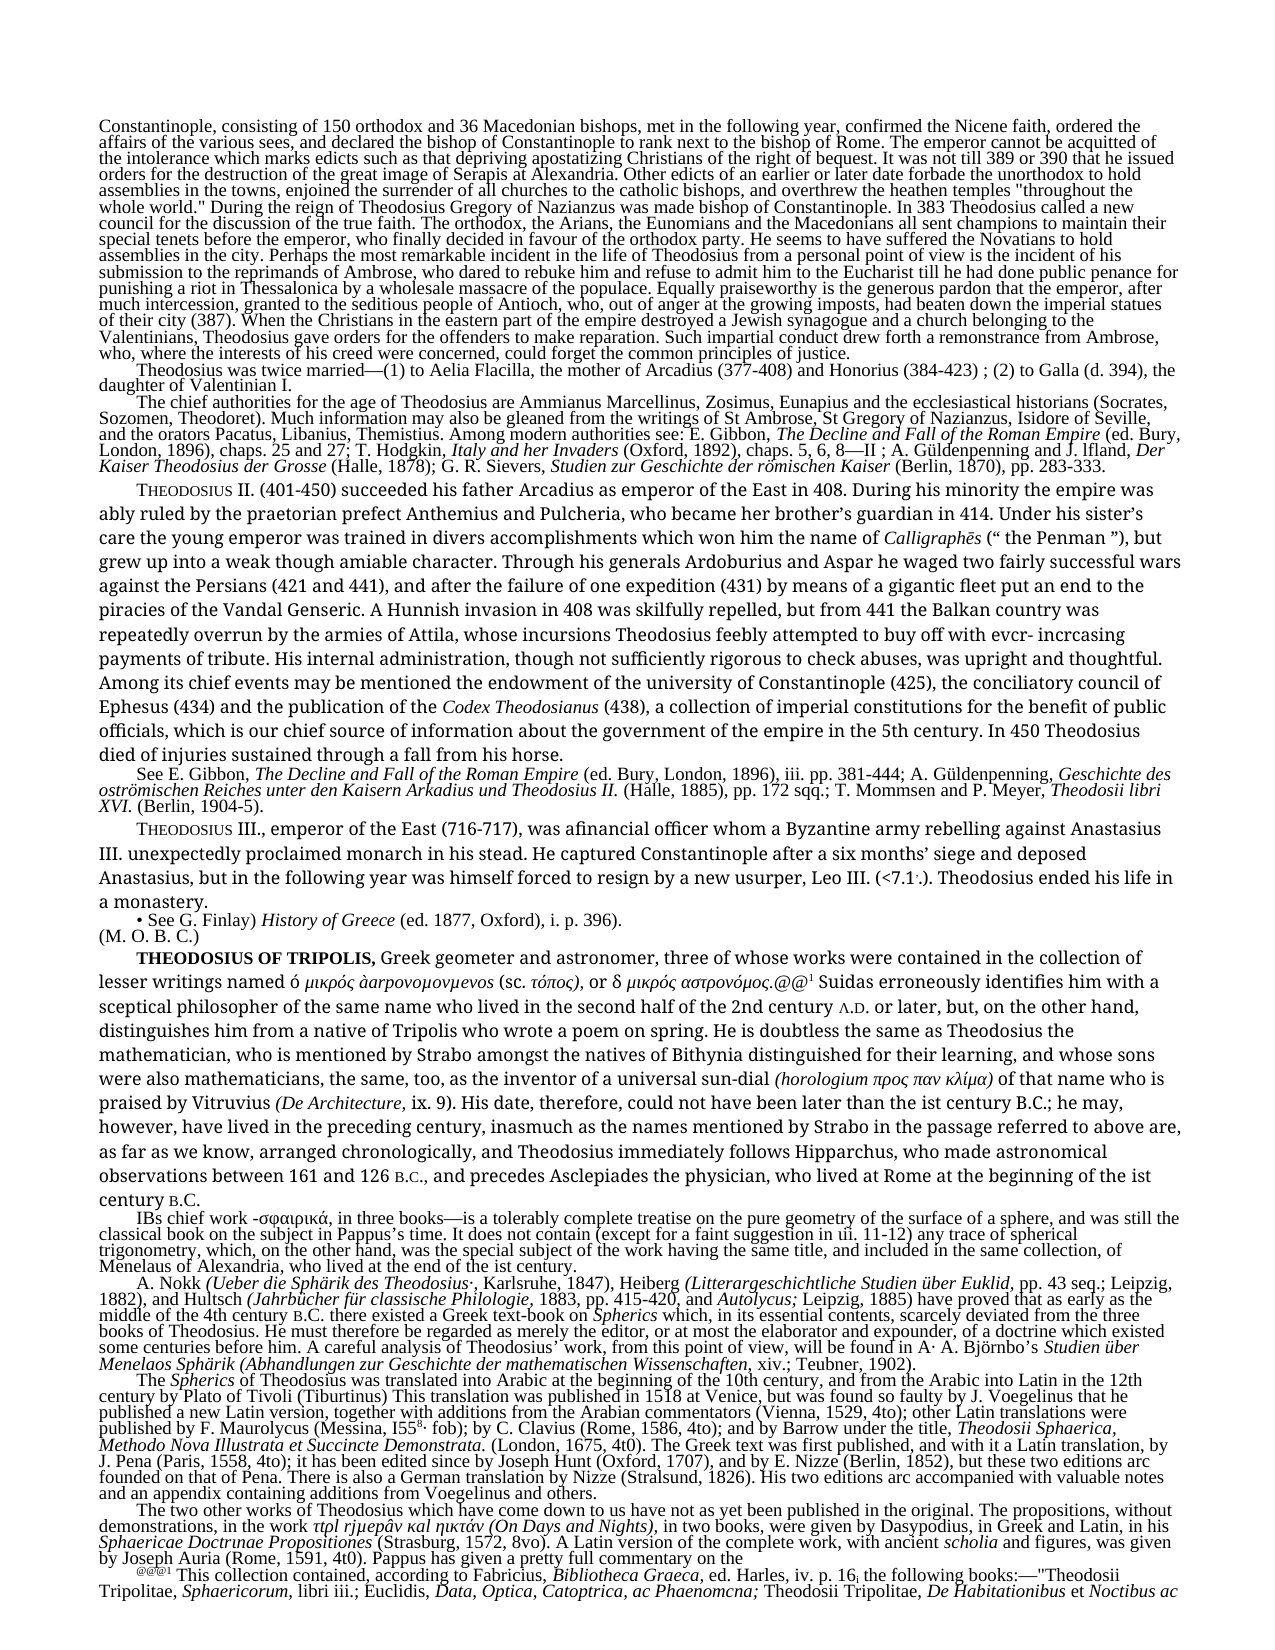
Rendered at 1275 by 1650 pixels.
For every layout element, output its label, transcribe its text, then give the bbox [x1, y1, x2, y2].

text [99, 1569, 1182, 1601]
text The two other works of Theodosius which have come down to us have not as yet been published in the original. The propositions, without demonstrations, in the work τtρl rjµepâv κal ηικτάν (On Days and Nights), in two books, were given by Dasypodius, in Greek and Latin, in his Sphaericae Doctrιnae Propositiones (Strasburg, 1572, 8vo). A Latin version of the complete work, with ancient scholia and figures, was given by Joseph Auria (Rome, 1591, 4t0). Pappus has given a pretty full commentary on the [99, 1504, 1182, 1569]
text A. Nokk (Ueber die Sphärik des Theodosius·, Karlsruhe, 1847), Heiberg (Litterargeschichtliche Studien über Euklid, pp. 43 seq.; Leipzig, 1882), and Hultsch (Jahrbücher für classische Philologie, 1883, pp. 415-420, and Autolycus; Leipzig, 1885) have proved that as early as the middle of the 4th century b.C. there existed a Greek text-book on Spherics which, in its essential contents, scarcely deviated from the three books of Theodosius. He must therefore be regarded as merely the editor, or at most the elaborator and expounder, of a doctrine which existed some centuries before him. A careful analysis of Theodosius’ work, from this point of view, will be found in A∙ A. Björnbo’s Studien über Menelaos Sphärik (Abhandlungen zur Geschichte der mathematischen Wissenschaften, xiv.; Teubner, 1902). [99, 1277, 1182, 1374]
text The Spherics of Theodosius was translated into Arabic at the beginning of the 10th century, and from the Arabic into Latin in the 12th century by Plato of Tivoli (Tiburtinus) This translation was published in 1518 at Venice, but was found so faulty by J. Voegelinus that he published a new Latin version, together with additions from the Arabian commentators (Vienna, 1529, 4to); other Latin translations were published by F. Maurolycus (Messina, I558∙ fob); by C. Clavius (Rome, 1586, 4to); and by Barrow under the title, Theodosii Sphaerica, Methodo Nova Illustrata et Succincte Demonstrata. (London, 1675, 4t0). The Greek text was first published, and with it a Latin translation, by J. Pena (Paris, 1558, 4to); it has been edited since by Joseph Hunt (Oxford, 1707), and by E. Nizze (Berlin, 1852), but these two editions arc founded on that of Pena. There is also a German translation by Nizze (Stralsund, 1826). His two editions arc accompanied with valuable notes and an appendix containing additions from Voegelinus and others. [99, 1374, 1182, 1504]
text Theodosius II. (401-450) succeeded his father Arcadius as emperor of the East in 408. During his minority the empire was ably ruled by the praetorian prefect Anthemius and Pulcheria, who became her brother’s guardian in 414. Under his sister’s care the young emperor was trained in divers accomplishments which won him the name of Calligraphēs (“ the Penman ”), but grew up into a weak though amiable character. Through his generals Ardoburius and Aspar he waged two fairly successful wars against the Persians (421 and 441), and after the failure of one expedition (431) by means of a gigantic fleet put an end to the piracies of the Vandal Genseric. A Hunnish invasion in 408 was skilfully repelled, but from 441 the Balkan country was repeatedly overrun by the armies of Attila, whose incursions Theodosius feebly attempted to buy off with evcr- incrcasing payments of tribute. His internal administration, though not sufficiently rigorous to check abuses, was upright and thoughtful. Among its chief events may be mentioned the endowment of the university of Constantinople (425), the conciliatory council of Ephesus (434) and the publication of the Codex Theodosianus (438), a collection of imperial constitutions for the benefit of public officials, which is our chief source of information about the government of the empire in the 5th century. In 450 Theodosius died of injuries sustained through a fall from his horse. [99, 477, 1182, 767]
text Constantinople, consisting of 150 orthodox and 36 Macedonian bishops, met in the following year, confirmed the Nicene faith, ordered the affairs of the various sees, and declared the bishop of Constantinople to rank next to the bishop of Rome. The emperor cannot be acquitted of the intolerance which marks edicts such as that depriving apostatizing Christians of the right of bequest. It was not till 389 or 390 that he issued orders for the destruction of the great image of Serapis at Alexandria. Other edicts of an earlier or later date forbade the unorthodox to hold assemblies in the towns, enjoined the surrender of all churches to the catholic bishops, and overthrew the heathen temples "throughout the whole world." During the reign of Theodosius Gregory of Nazianzus was made bishop of Constantinople. In 383 Theodosius called a new council for the discussion of the true faith. The orthodox, the Arians, the Eunomians and the Macedonians all sent champions to maintain their special tenets before the emperor, who finally decided in favour of the orthodox party. He seems to have suffered the Novatians to hold assemblies in the city. Perhaps the most remarkable incident in the life of Theodosius from a personal point of view is the incident of his submission to the reprimands of Ambrose, who dared to rebuke him and refuse to admit him to the Eucharist till he had done public penance for punishing a riot in Thessalonica by a wholesale massacre of the populace. Equally praiseworthy is the generous pardon that the emperor, after much intercession, granted to the seditious people of Antioch, who, out of anger at the growing imposts, had beaten down the imperial statues of their city (387). When the Christians in the eastern part of the empire destroyed a Jewish synagogue and a church belonging to the Valentinians, Theodosius gave orders for the offenders to make reparation. Such impartial conduct drew forth a remonstrance from Ambrose, who, where the interests of his creed were concerned, could forget the common principles of justice. [99, 120, 1182, 363]
text • See G. Finlay) History of Greece (ed. 1877, Oxford), i. p. 396). [333, 913, 1182, 930]
text IBs chief work -σφαιρικά, in three books—is a tolerably complete treatise on the pure geometry of the surface of a sphere, and was still the classical book on the subject in Pappus’s time. It does not contain (except for a faint suggestion in ιii. 11-12) any trace of spherical trigonometry, which, on the other hand, was the special subject of the work having the same title, and included in the same collection, of Menelaus of Alexandria, who lived at the end of the ist century. [99, 1212, 1182, 1277]
text THEODOSIUS OF TRIPOLIS, Greek geometer and astronomer, three of whose works were contained in the collection of lesser writings named ó μικρός àarpovoµovµevos (sc. τόπος), or δ μικρός αστρονόμος.@@1 Suidas erroneously identifies him with a sceptical philosopher of the same name who lived in the second half of the 2nd century λ.d. or later, but, on the other hand, distinguishes him from a native of Tripolis who wrote a poem on spring. He is doubtless the same as Theodosius the mathematician, who is mentioned by Strabo amongst the natives of Bithynia distinguished for their learning, and whose sons were also mathematicians, the same, too, as the inventor of a universal sun-dial (horologium πρoς παν κλίμα) of that name who is praised by Vitruvius (De Architecture, ix. 9). His date, therefore, could not have been later than the ist century B.C.; he may, however, have lived in the preceding century, inasmuch as the names mentioned by Strabo in the passage referred to above are, as far as we know, arranged chronologically, and Theodosius immediately follows Hipparchus, who made astronomical observations between 161 and 126 b.c., and precedes Asclepiades the physician, who lived at Rome at the beginning of the ist century b.C. [99, 946, 1182, 1212]
text Theodosius III., emperor of the East (716-717), was afinancial officer whom a Byzantine army rebelling against Anastasius III. unexpectedly proclaimed monarch in his stead. He captured Constantinople after a six months’ siege and deposed Anastasius, but in the following year was himself forced to resign by a new usurper, Leo III. (<7.1,.). Theodosius ended his life in a monastery. [99, 817, 1182, 913]
text The chief authorities for the age of Theodosius are Ammianus Marcellinus, Zosimus, Eunapius and the ecclesiastical historians (Socrates, Sozomen, Theodoret). Much information may also be gleaned from the writings of St Ambrose, St Gregory of Nazianzus, Isidore of Seville, and the orators Pacatus, Libanius, Themistius. Among modern authorities see: E. Gibbon, The Decline and Fall of the Roman Empire (ed. Bury, London, 1896), chaps. 25 and 27; T. Hodgkin, Italy and her Invaders (Oxford, 1892), chaps. 5, 6, 8—II ; A. Güldenpenning and J. lfland, Der Kaiser Theodosius der Grosse (Halle, 1878); G. R. Sievers, Studien zur Geschichte der römischen Kaiser (Berlin, 1870), pp. 283-333. [99, 396, 1182, 477]
text • See G. Finlay) History of Greece (ed. 1877, Oxford), i. p. 396). [99, 913, 335, 930]
text Theodosius was twice married—(1) to Aelia Flacilla, the mother of Arcadius (377-408) and Honorius (384-423) ; (2) to Galla (d. 394), the daughter of Valentinian I. [99, 363, 1182, 396]
text See E. Gibbon, The Decline and Fall of the Roman Empire (ed. Bury, London, 1896), iii. pp. 381-444; A. Güldenpenning, Geschichte des oströmischen Reiches unter den Kaisern Arkadius und Theodosius II. (Halle, 1885), pp. 172 sqq.; T. Mommsen and P. Meyer, Theodosii libri XVI. (Berlin, 1904-5). [99, 767, 1182, 817]
text (Μ. O. B. C.) [99, 930, 1182, 946]
